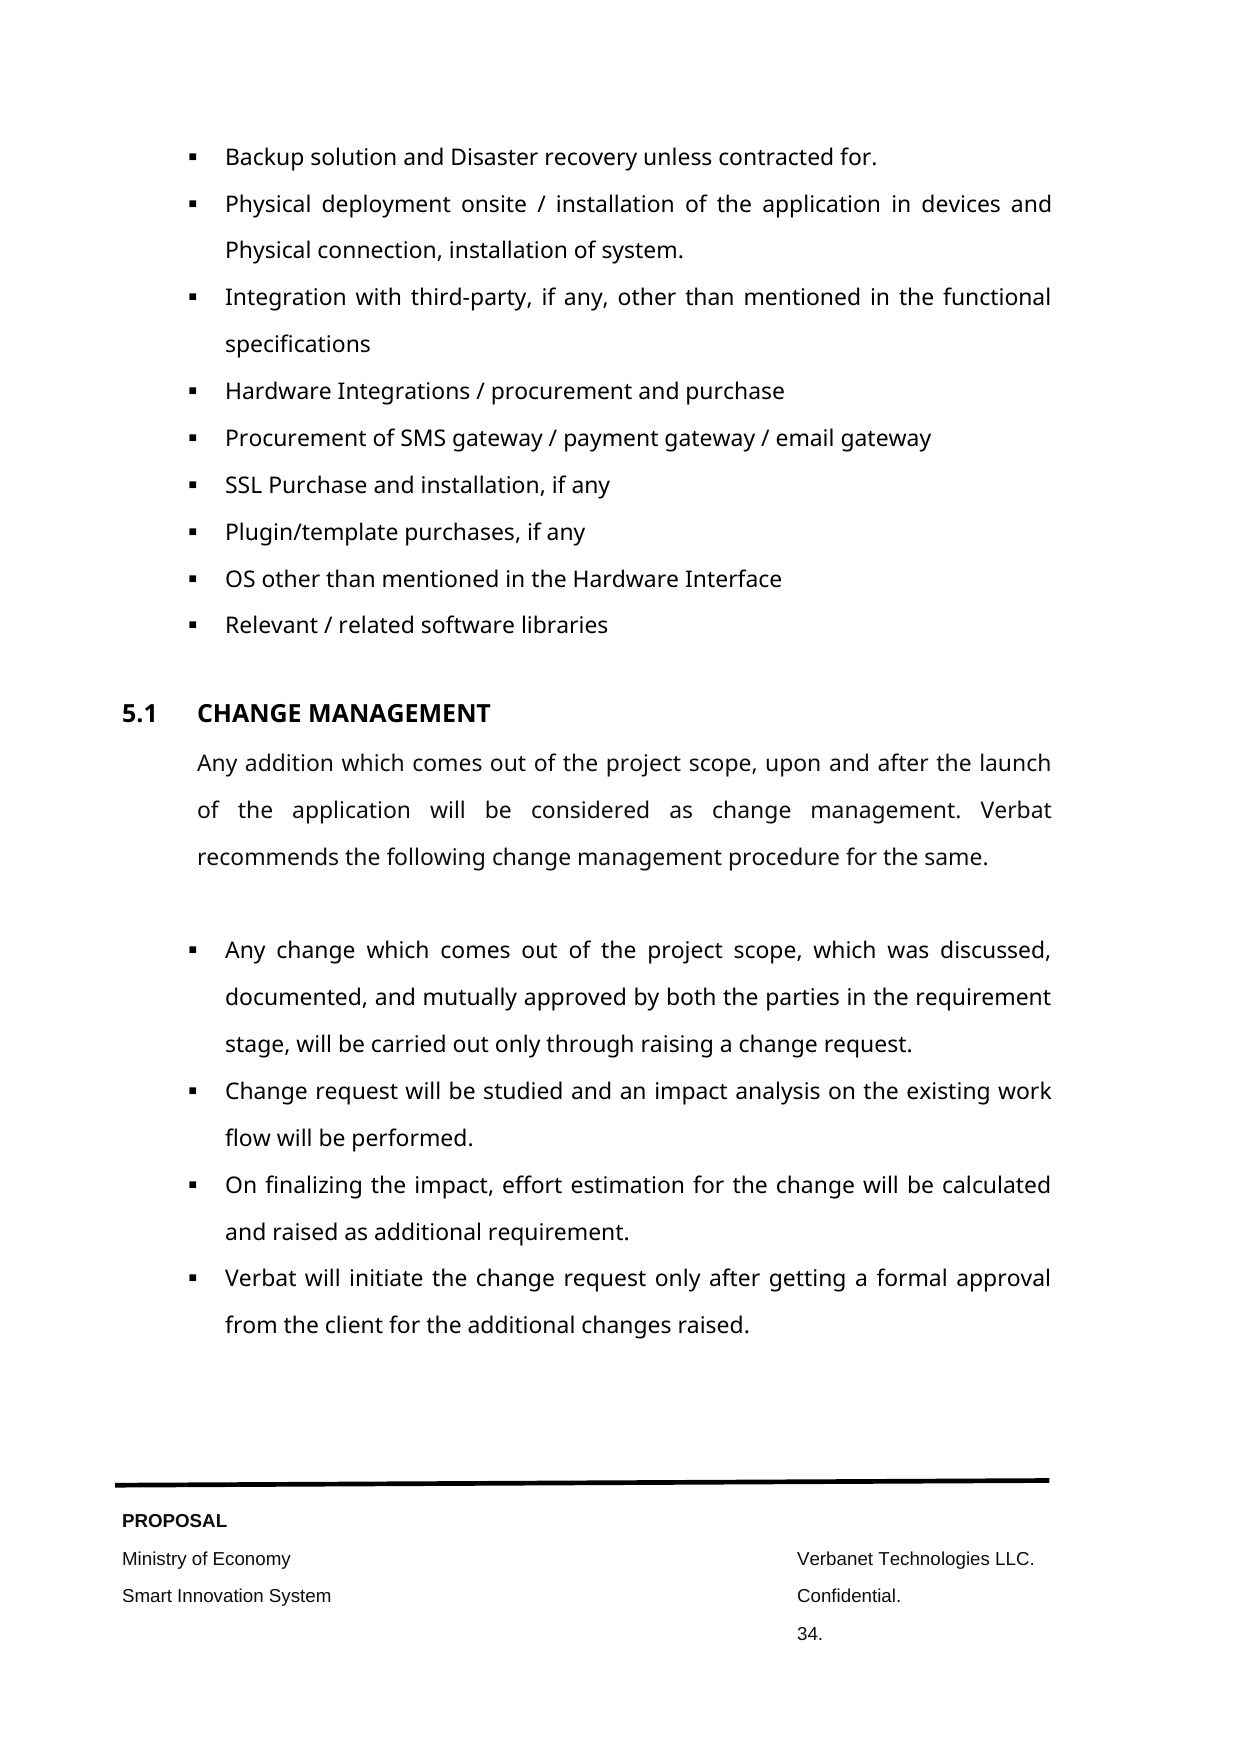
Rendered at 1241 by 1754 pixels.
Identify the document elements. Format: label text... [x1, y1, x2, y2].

list Integration with third-party, if any, other than mentioned in the functional specifications [187, 281, 1053, 359]
list OS other than mentioned in the Hardware Interface [187, 562, 1053, 594]
list Verbat will initiate the change request only after getting a formal approval from the client for the additional changes raised. [187, 1262, 1053, 1341]
list Backup solution and Disaster recovery unless contracted for. [187, 141, 1053, 172]
subtitle CHANGE MANAGEMENT [122, 696, 1053, 730]
list Physical deployment onsite / installation of the application in devices and Physical connection, installation of system. [187, 187, 1053, 266]
list Relevant / related software libraries [187, 609, 1053, 641]
list Hardware Integrations / procurement and purchase [187, 375, 1053, 406]
list Change request will be studied and an impact analysis on the existing work flow will be performed. [187, 1075, 1053, 1153]
text Any addition which comes out of the project scope, upon and after the launch of the application will be considered as change management. Verbat recommends the following change management procedure for the same. [197, 747, 1053, 872]
list Plugin/template purchases, if any [187, 516, 1053, 547]
list Any change which comes out of the project scope, which was discussed, documented, and mutually approved by both the parties in the requirement stage, will be carried out only through raising a change request. [187, 934, 1053, 1059]
list Procurement of SMS gateway / payment gateway / email gateway [187, 422, 1053, 453]
list SSL Purchase and installation, if any [187, 469, 1053, 500]
list On finalizing the impact, effort estimation for the change will be calculated and raised as additional requirement. [187, 1169, 1053, 1247]
